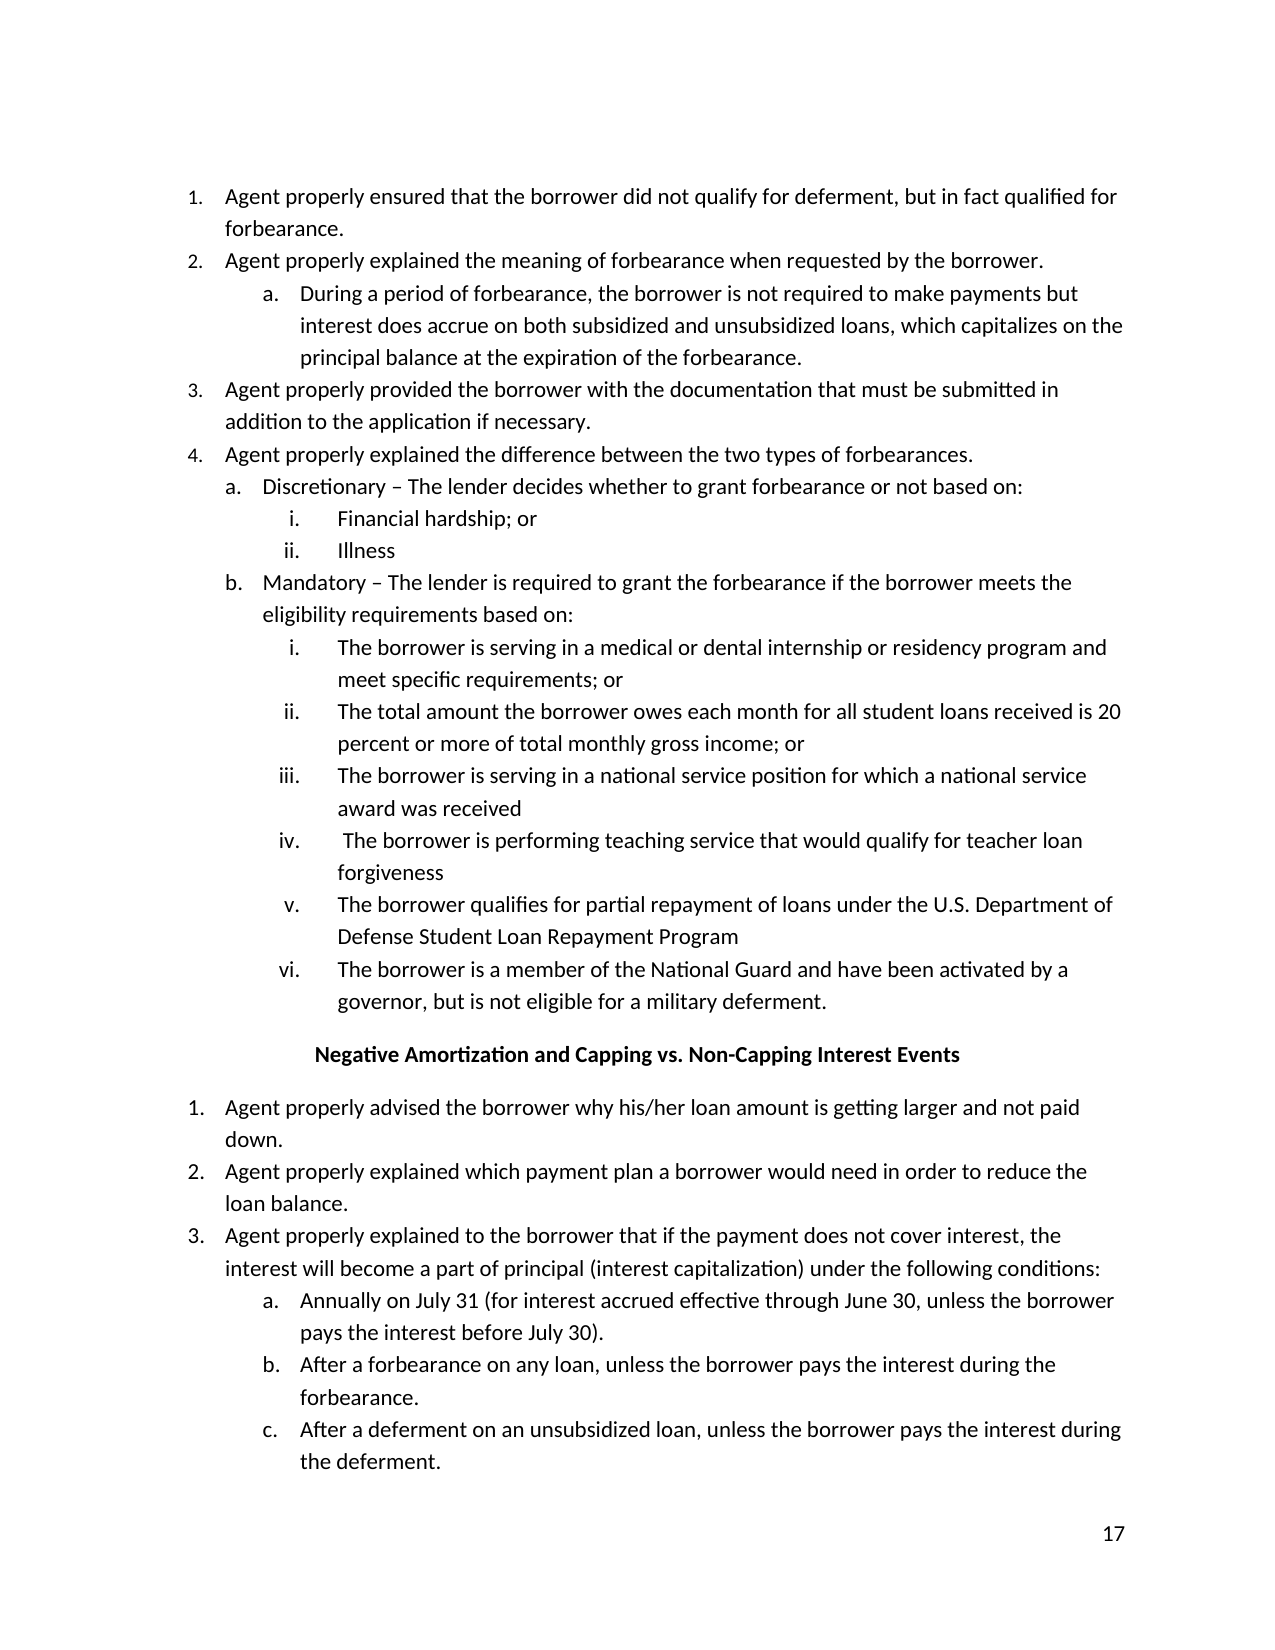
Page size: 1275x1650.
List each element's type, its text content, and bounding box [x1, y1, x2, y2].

list Agent properly explained which payment plan a borrower would need in order to reduce the loan balance. [187, 1157, 1125, 1217]
list The borrower is serving in a national service position for which a national service award was received [300, 762, 1125, 822]
list Annually on July 31 (for interest accrued effective through June 30, unless the borrower pays the interest before July 30). [262, 1286, 1125, 1346]
list The borrower qualifies for partial repayment of loans under the U.S. Department of Defense Student Loan Repayment Program [300, 890, 1125, 951]
list The borrower is performing teaching service that would qualify for teacher loan forgiveness [300, 826, 1125, 886]
list Illness [300, 536, 1125, 564]
list Agent properly advised the borrower why his/her loan amount is getting larger and not paid down. [187, 1093, 1125, 1153]
list During a period of forbearance, the borrower is not required to make payments but interest does accrue on both subsidized and unsubsidized loans, which capitalizes on the principal balance at the expiration of the forbearance. [262, 279, 1125, 371]
list Agent properly provided the borrower with the documentation that must be submitted in addition to the application if necessary. [187, 375, 1125, 436]
list Agent properly explained the difference between the two types of forbearances. [187, 440, 1125, 468]
list Agent properly explained to the borrower that if the payment does not cover interest, the interest will become a part of principal (interest capitalization) under the following conditions: [187, 1222, 1125, 1282]
list Mandatory – The lender is required to grant the forbearance if the borrower meets the eligibility requirements based on: [225, 568, 1125, 629]
text Negative Amortization and Capping vs. Non-Capping Interest Events [150, 1040, 1125, 1068]
list Agent properly ensured that the borrower did not qualify for deferment, but in fact qualified for forbearance. [187, 182, 1125, 242]
list Agent properly explained the meaning of forbearance when requested by the borrower. [187, 247, 1125, 274]
list The total amount the borrower owes each month for all student loans received is 20 percent or more of total monthly gross income; or [300, 697, 1125, 757]
list The borrower is serving in a medical or dental internship or residency program and meet specific requirements; or [300, 633, 1125, 693]
list After a forbearance on any loan, unless the borrower pays the interest during the forbearance. [262, 1350, 1125, 1411]
list The borrower is a member of the National Guard and have been activated by a governor, but is not eligible for a military deferment. [300, 955, 1125, 1015]
list After a deferment on an unsubsidized loan, unless the borrower pays the interest during the deferment. [262, 1415, 1125, 1475]
list Financial hardship; or [300, 504, 1125, 532]
list Discretionary – The lender decides whether to grant forbearance or not based on: [225, 472, 1125, 500]
